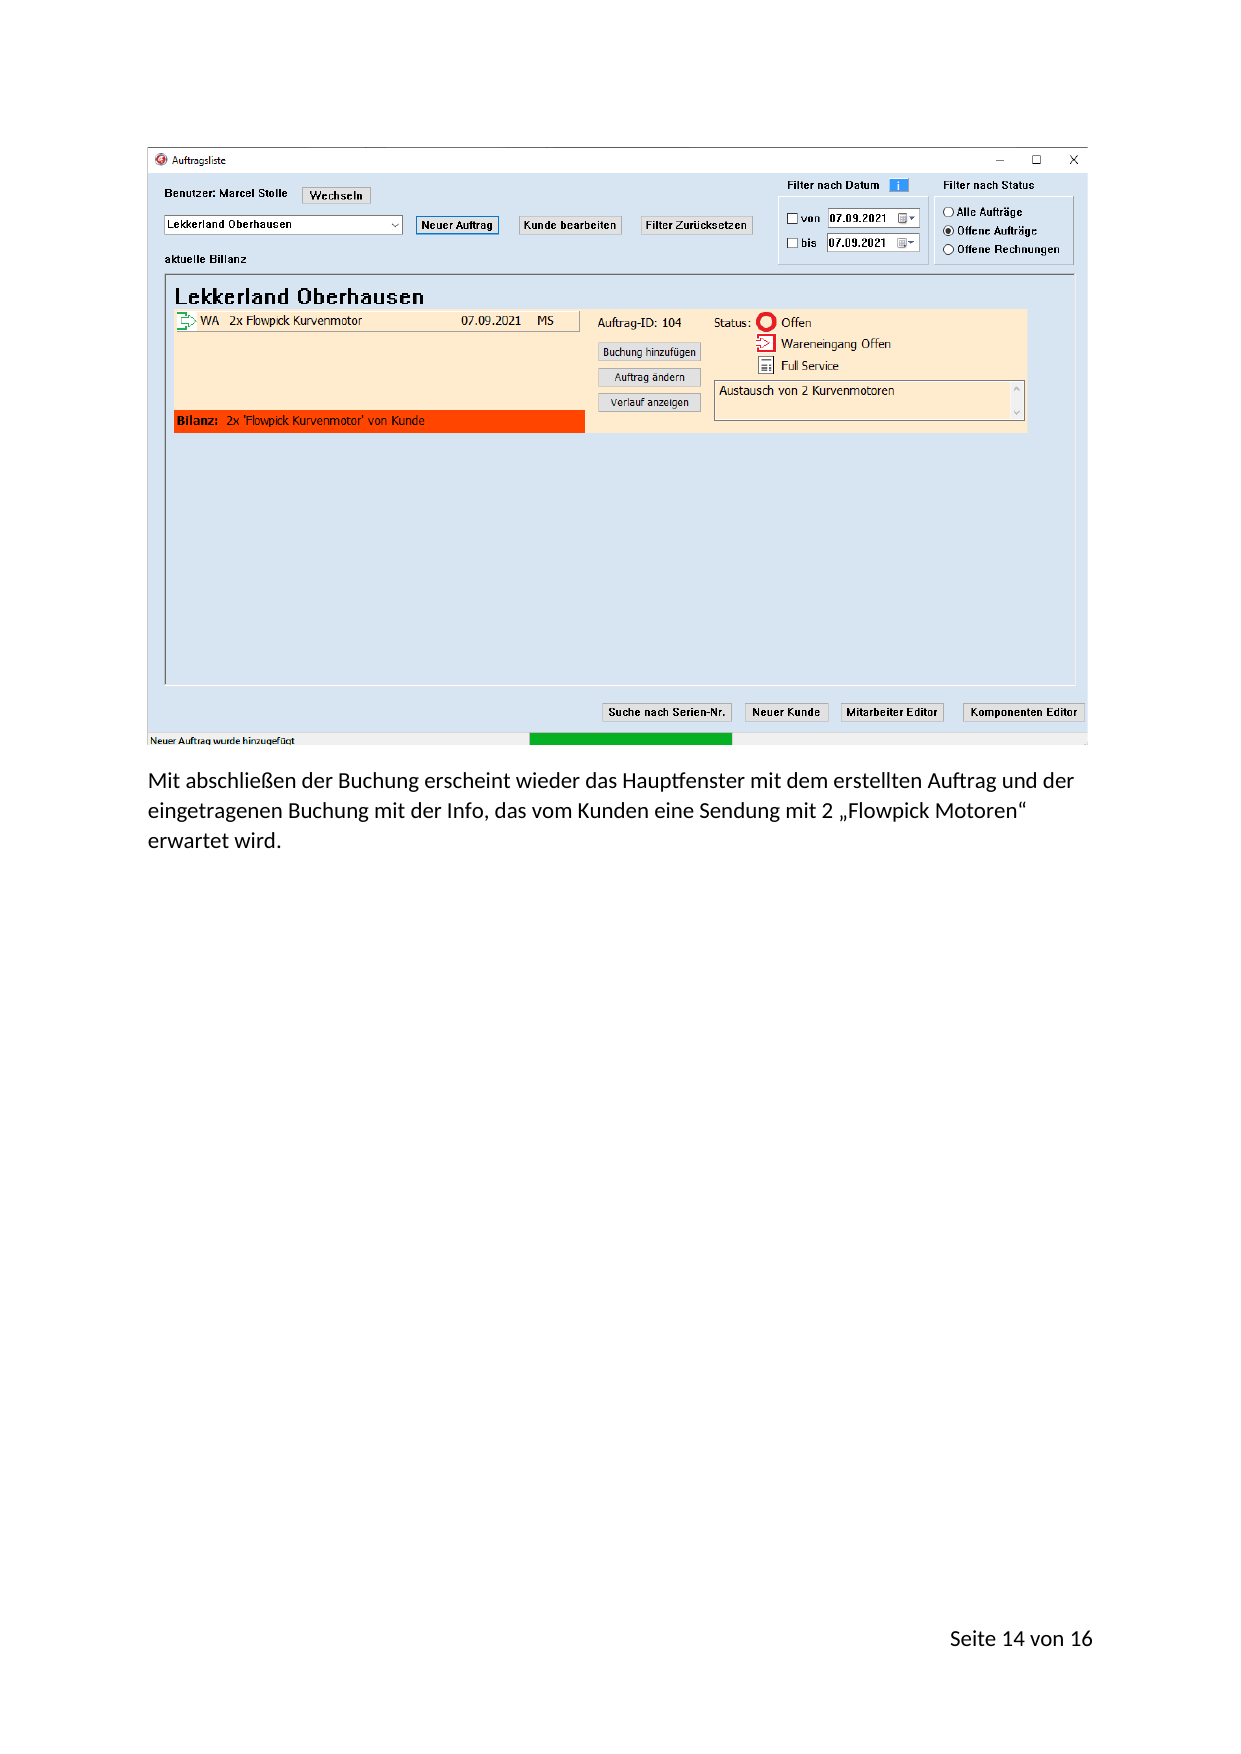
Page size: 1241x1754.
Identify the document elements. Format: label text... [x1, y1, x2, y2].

picture [147, 147, 1088, 745]
